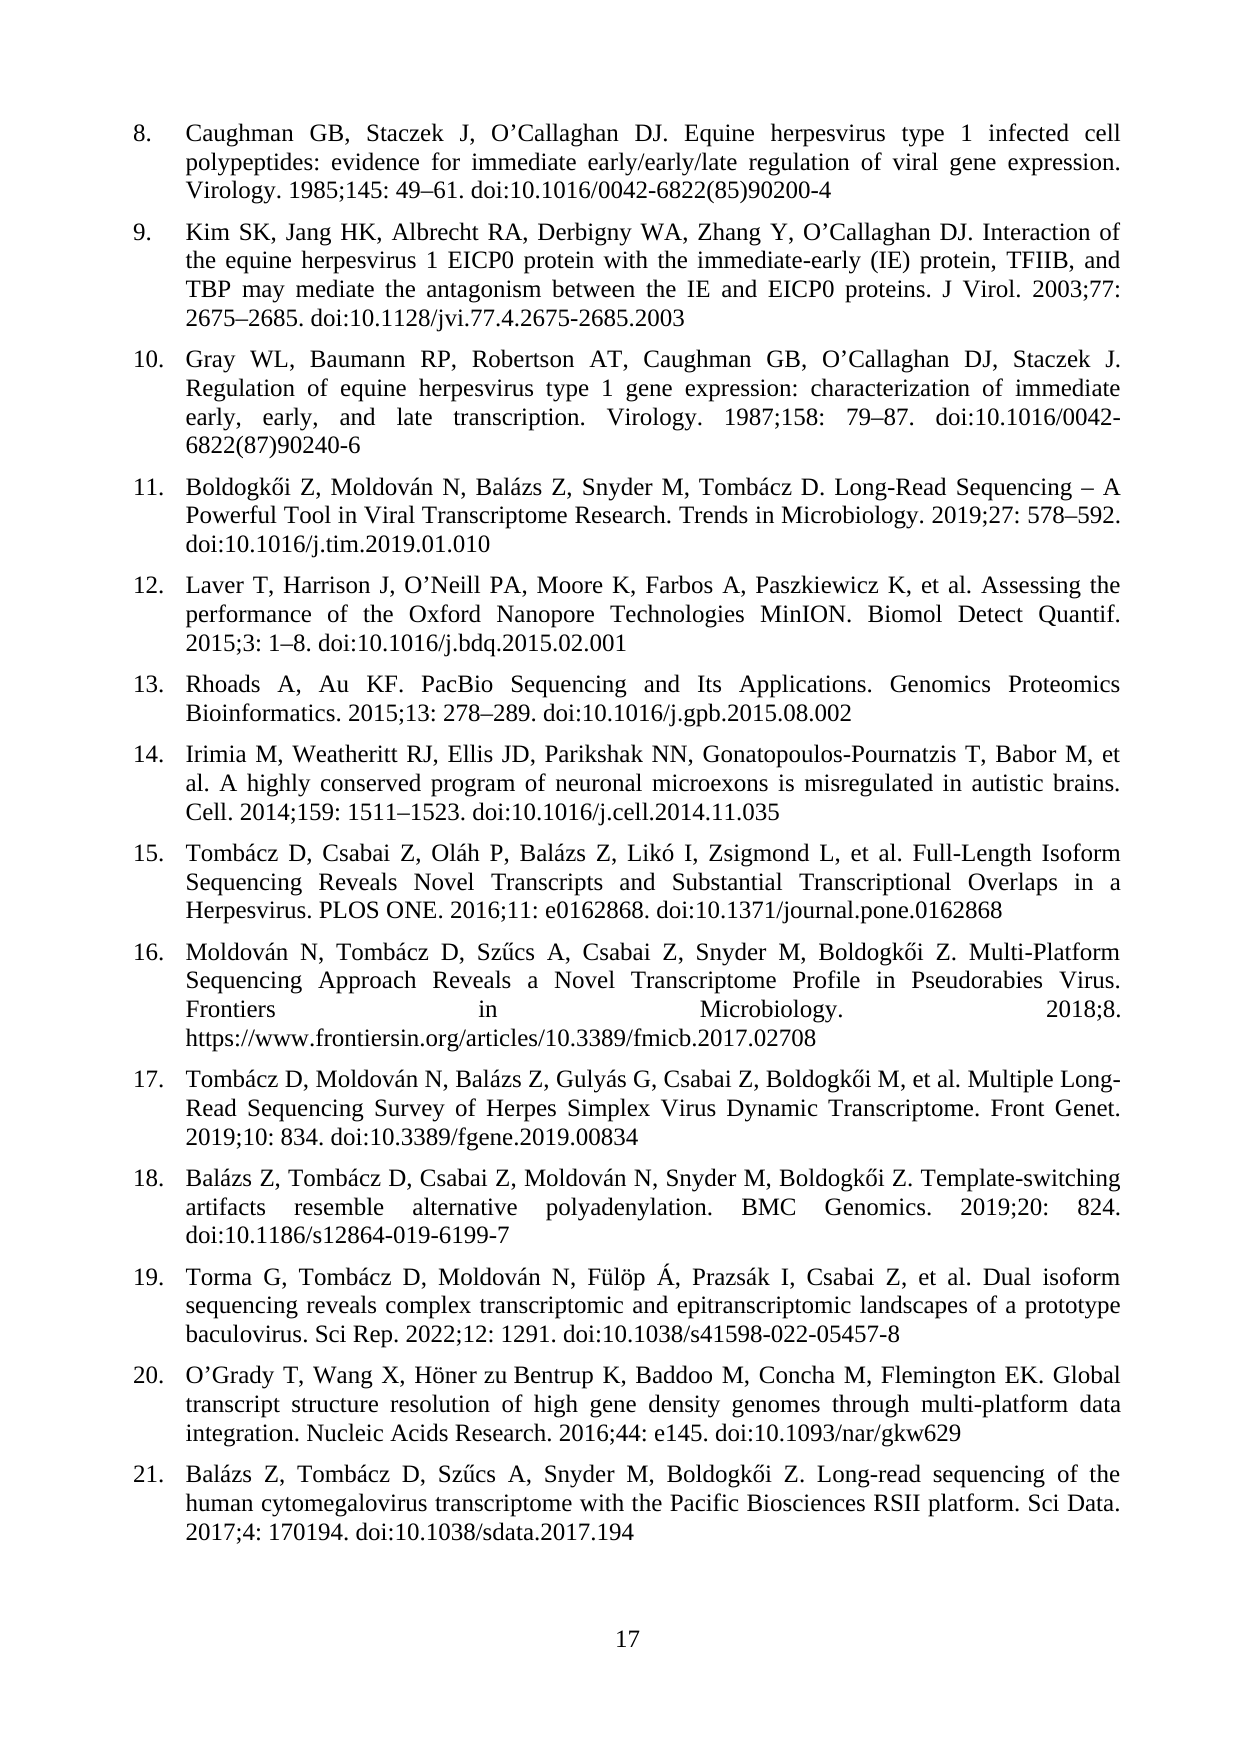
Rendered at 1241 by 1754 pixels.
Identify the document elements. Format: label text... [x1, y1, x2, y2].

text 17. Tombácz D, Moldován N, Balázs Z, Gulyás G, Csabai Z, Boldogkői M, et al. Multiple Long-Read Sequencing Survey of Herpes Simplex Virus Dynamic Transcriptome. Front Genet. 2019;10: 834. doi:10.3389/fgene.2019.00834 [133, 1064, 1122, 1151]
text 9. Kim SK, Jang HK, Albrecht RA, Derbigny WA, Zhang Y, O’Callaghan DJ. Interaction of the equine herpesvirus 1 EICP0 protein with the immediate-early (IE) protein, TFIIB, and TBP may mediate the antagonism between the IE and EICP0 proteins. J Virol. 2003;77: 2675–2685. doi:10.1128/jvi.77.4.2675-2685.2003 [133, 217, 1122, 332]
text 14. Irimia M, Weatheritt RJ, Ellis JD, Parikshak NN, Gonatopoulos-Pournatzis T, Babor M, et al. A highly conserved program of neuronal microexons is misregulated in autistic brains. Cell. 2014;159: 1511–1523. doi:10.1016/j.cell.2014.11.035 [133, 739, 1122, 826]
text 19. Torma G, Tombácz D, Moldován N, Fülöp Á, Prazsák I, Csabai Z, et al. Dual isoform sequencing reveals complex transcriptomic and epitranscriptomic landscapes of a prototype baculovirus. Sci Rep. 2022;12: 1291. doi:10.1038/s41598-022-05457-8 [133, 1262, 1122, 1348]
text 15. Tombácz D, Csabai Z, Oláh P, Balázs Z, Likó I, Zsigmond L, et al. Full-Length Isoform Sequencing Reveals Novel Transcripts and Substantial Transcriptional Overlaps in a Herpesvirus. PLOS ONE. 2016;11: e0162868. doi:10.1371/journal.pone.0162868 [133, 838, 1122, 924]
text 16. Moldován N, Tombácz D, Szűcs A, Csabai Z, Snyder M, Boldogkői Z. Multi-Platform Sequencing Approach Reveals a Novel Transcriptome Profile in Pseudorabies Virus. Frontiers in Microbiology. 2018;8. https://www.frontiersin.org/articles/10.3389/fmicb.2017.02708 [133, 937, 1122, 1052]
text 21. Balázs Z, Tombácz D, Szűcs A, Snyder M, Boldogkői Z. Long-read sequencing of the human cytomegalovirus transcriptome with the Pacific Biosciences RSII platform. Sci Data. 2017;4: 170194. doi:10.1038/sdata.2017.194 [133, 1459, 1122, 1546]
text 20. O’Grady T, Wang X, Höner zu Bentrup K, Baddoo M, Concha M, Flemington EK. Global transcript structure resolution of high gene density genomes through multi-platform data integration. Nucleic Acids Research. 2016;44: e145. doi:10.1093/nar/gkw629 [133, 1361, 1122, 1447]
text 18. Balázs Z, Tombácz D, Csabai Z, Moldován N, Snyder M, Boldogkői Z. Template-switching artifacts resemble alternative polyadenylation. BMC Genomics. 2019;20: 824. doi:10.1186/s12864-019-6199-7 [133, 1163, 1122, 1249]
text 13. Rhoads A, Au KF. PacBio Sequencing and Its Applications. Genomics Proteomics Bioinformatics. 2015;13: 278–289. doi:10.1016/j.gpb.2015.08.002 [133, 669, 1122, 727]
text 11. Boldogkői Z, Moldován N, Balázs Z, Snyder M, Tombácz D. Long-Read Sequencing – A Powerful Tool in Viral Transcriptome Research. Trends in Microbiology. 2019;27: 578–592. doi:10.1016/j.tim.2019.01.010 [133, 472, 1122, 558]
text 12. Laver T, Harrison J, O’Neill PA, Moore K, Farbos A, Paszkiewicz K, et al. Assessing the performance of the Oxford Nanopore Technologies MinION. Biomol Detect Quantif. 2015;3: 1–8. doi:10.1016/j.bdq.2015.02.001 [133, 571, 1122, 657]
text 8. Caughman GB, Staczek J, O’Callaghan DJ. Equine herpesvirus type 1 infected cell polypeptides: evidence for immediate early/early/late regulation of viral gene expression. Virology. 1985;145: 49–61. doi:10.1016/0042-6822(85)90200-4 [133, 118, 1122, 204]
text 10. Gray WL, Baumann RP, Robertson AT, Caughman GB, O’Callaghan DJ, Staczek J. Regulation of equine herpesvirus type 1 gene expression: characterization of immediate early, early, and late transcription. Virology. 1987;158: 79–87. doi:10.1016/0042-6822(87)90240-6 [133, 344, 1122, 459]
